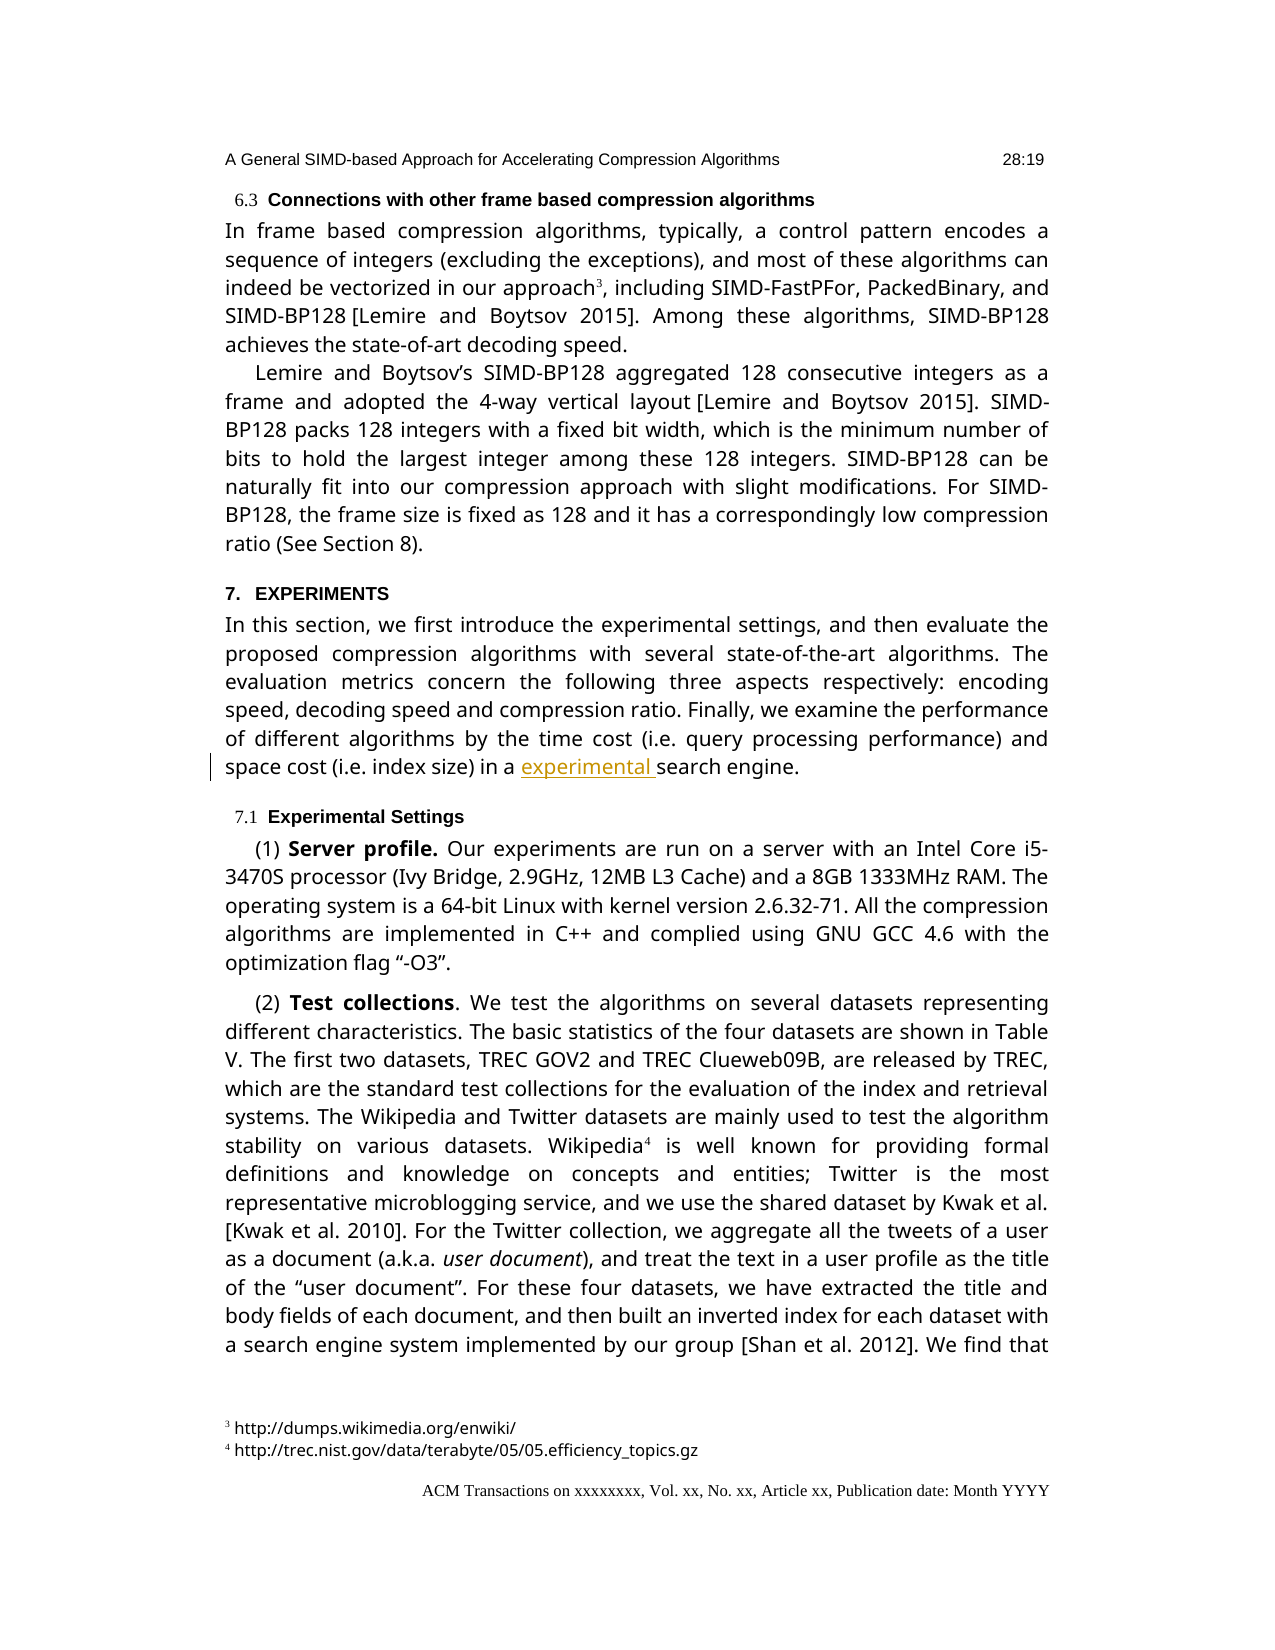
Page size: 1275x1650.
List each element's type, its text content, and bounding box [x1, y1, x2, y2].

text Lemire and Boytsov’s SIMD-BP128 aggregated 128 consecutive integers as a frame and adopted the 4-way vertical layout [Lemire and Boytsov 2015]. SIMD-BP128 packs 128 integers with a fixed bit width, which is the minimum number of bits to hold the largest integer among these 128 integers. SIMD-BP128 can be naturally fit into our compression approach with slight modifications. For SIMD-BP128, the frame size is fixed as 128 and it has a correspondingly low compression ratio (See Section 8). [225, 358, 1050, 557]
subtitle Connections with other frame based compression algorithms [234, 188, 1050, 210]
text (1) Server profile. Our experiments are run on a server with an Intel Core i5-3470S processor (Ivy Bridge, 2.9GHz, 12MB L3 Cache) and a 8GB 1333MHz RAM. The operating system is a 64-bit Linux with kernel version 2.6.32-71. All the compression algorithms are implemented in C++ and complied using GNU GCC 4.6 with the optimization flag “-O3”. [225, 834, 1050, 976]
subtitle EXPERIMENTS [225, 582, 1050, 604]
text In frame based compression algorithms, typically, a control pattern encodes a sequence of integers (excluding the exceptions), and most of these algorithms can indeed be vectorized in our approach, including SIMD-FastPFor, PackedBinary, and SIMD-BP128 [Lemire and Boytsov 2015]. Among these algorithms, SIMD-BP128 achieves the state-of-art decoding speed. [225, 216, 1050, 358]
subtitle Experimental Settings [234, 806, 1050, 828]
text In this section, we first introduce the experimental settings, and then evaluate the proposed compression algorithms with several state-of-the-art algorithms. The evaluation metrics concern the following three aspects respectively: encoding speed, decoding speed and compression ratio. Finally, we examine the performance of different algorithms by the time cost (i.e. query processing performance) and space cost (i.e. index size) in a search engine. [225, 610, 1050, 781]
